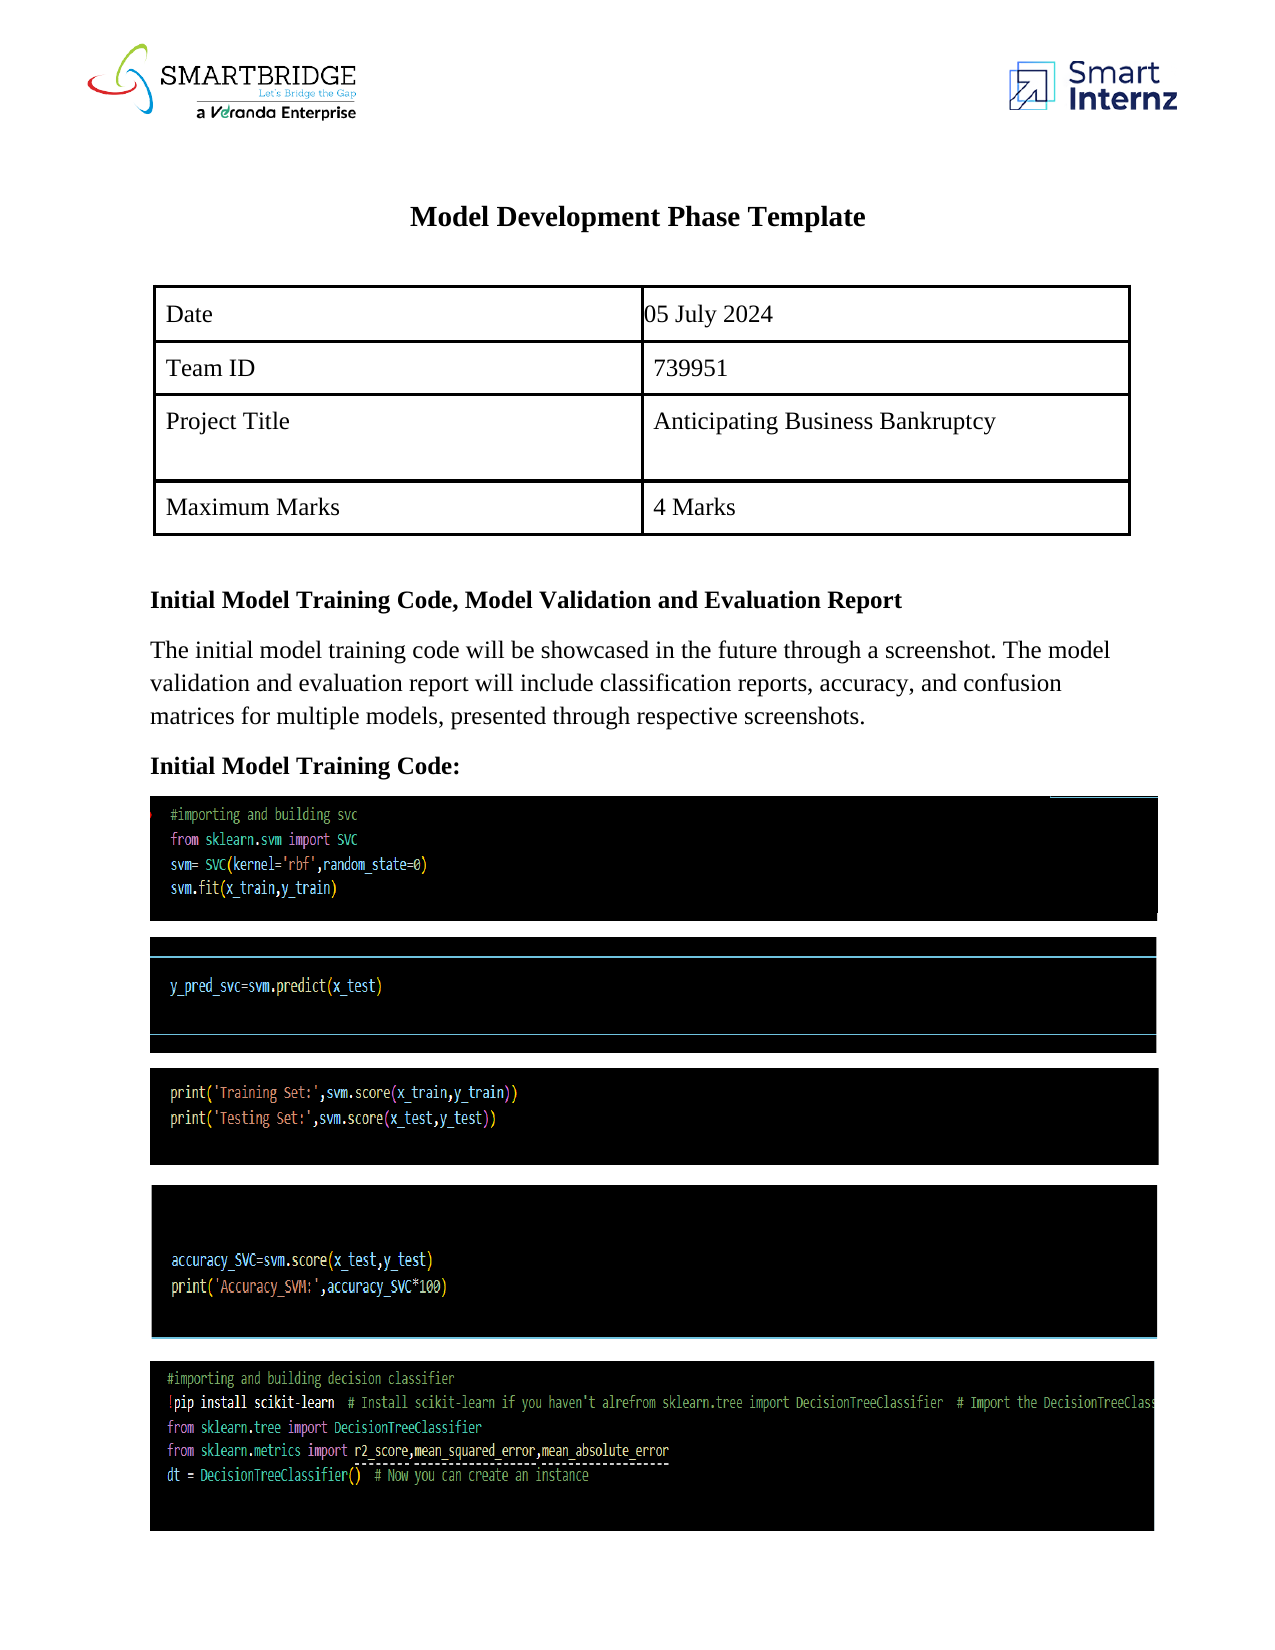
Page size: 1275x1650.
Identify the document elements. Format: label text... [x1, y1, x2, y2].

table_cell Maximum Marks [156, 483, 641, 532]
picture [1004, 61, 1182, 110]
table_cell Project Title [156, 396, 641, 479]
table_cell Anticipating Business Bankruptcy [644, 396, 1128, 479]
table_cell 739951 [644, 343, 1128, 393]
subtitle Initial Model Training Code: [150, 751, 1169, 779]
subtitle Initial Model Training Code, Model Validation and Evaluation Report [150, 585, 1169, 614]
picture [150, 796, 1158, 921]
table_cell 4 Marks [644, 483, 1128, 532]
picture [150, 937, 1157, 1053]
table_header 05 July 2024 [644, 288, 1128, 340]
table_header Date [156, 288, 641, 340]
table_cell Team ID [156, 343, 641, 393]
picture [150, 1361, 1155, 1531]
title Model Development Phase Template [409, 199, 866, 232]
picture [150, 1068, 1159, 1165]
picture [73, 20, 371, 143]
picture [151, 1185, 1158, 1339]
text The initial model training code will be showcased in the future through a screenshot. The model validation and evaluation report will include classification reports, accuracy, and confusion matrices for multiple models, presented through respective screenshots. [150, 635, 1113, 730]
